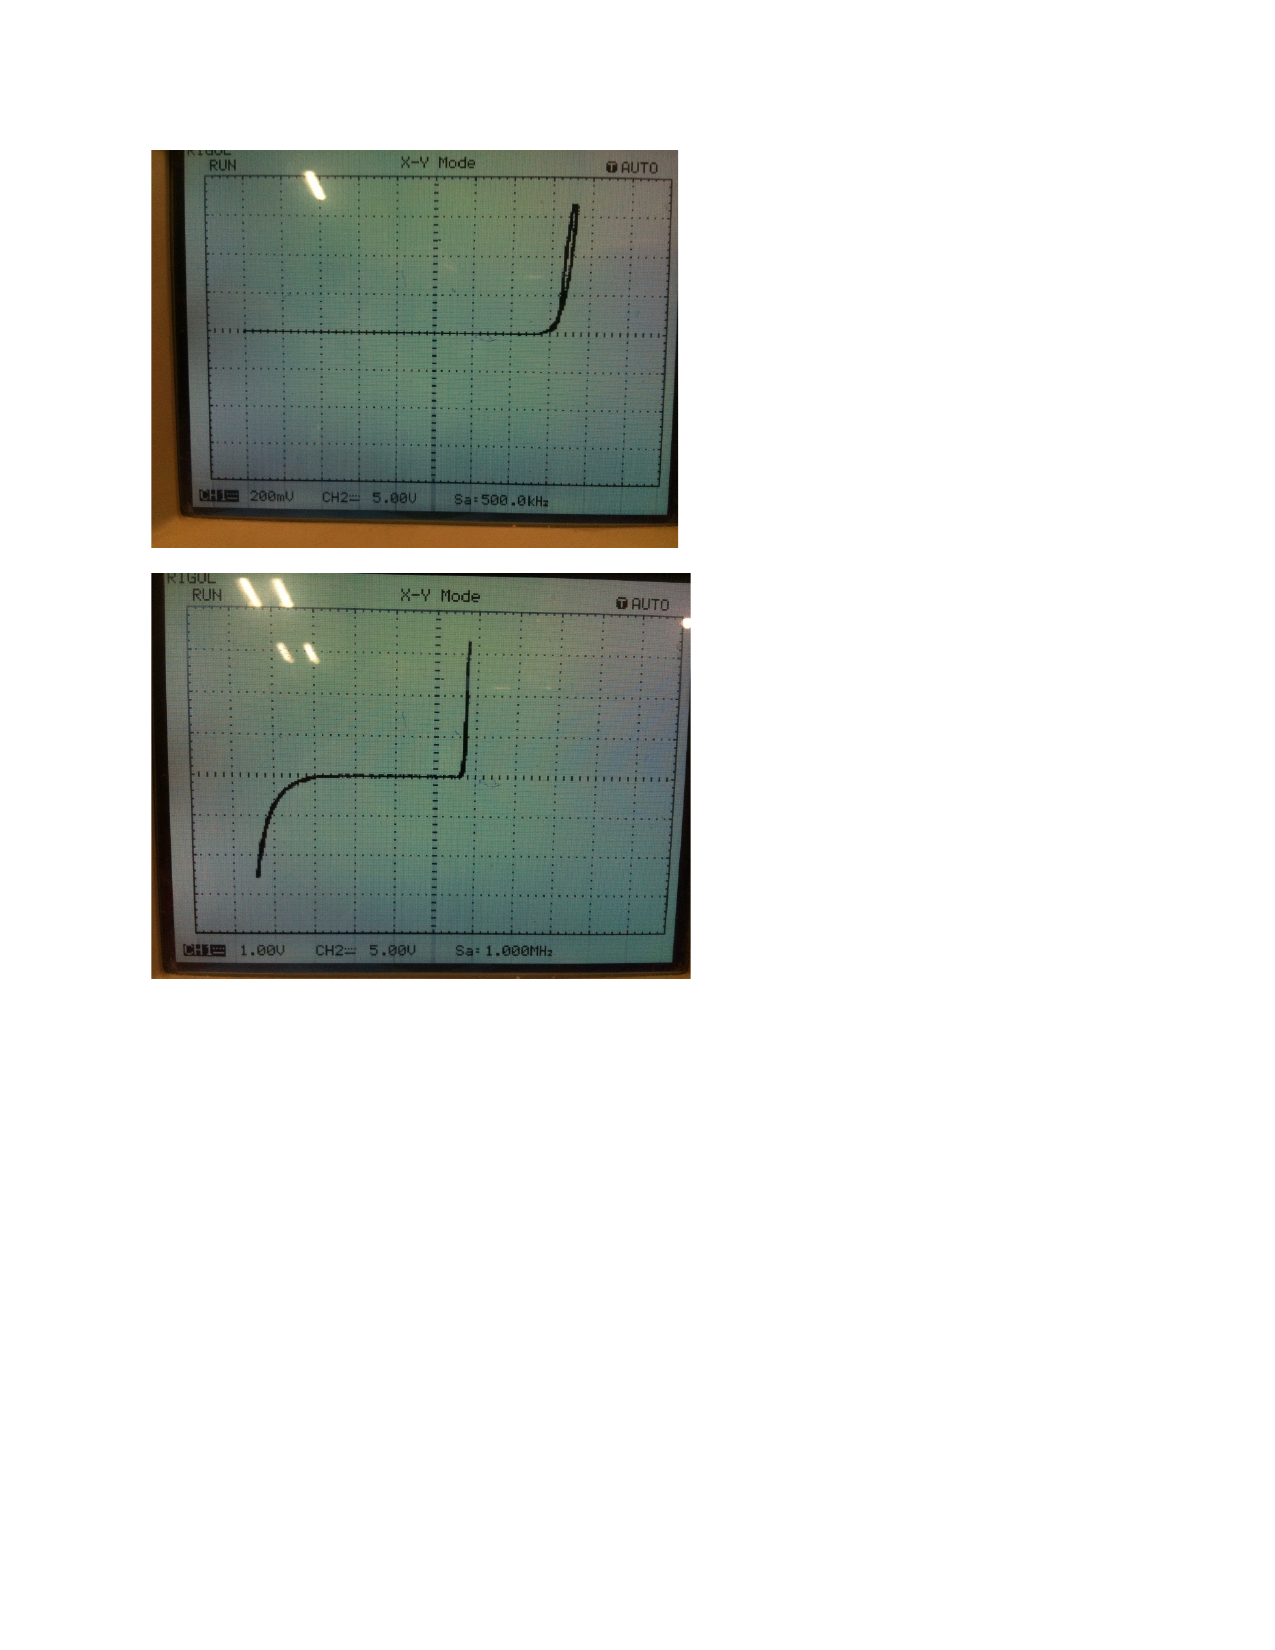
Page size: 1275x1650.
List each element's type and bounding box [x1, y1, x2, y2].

picture [150, 150, 678, 547]
picture [150, 573, 690, 977]
